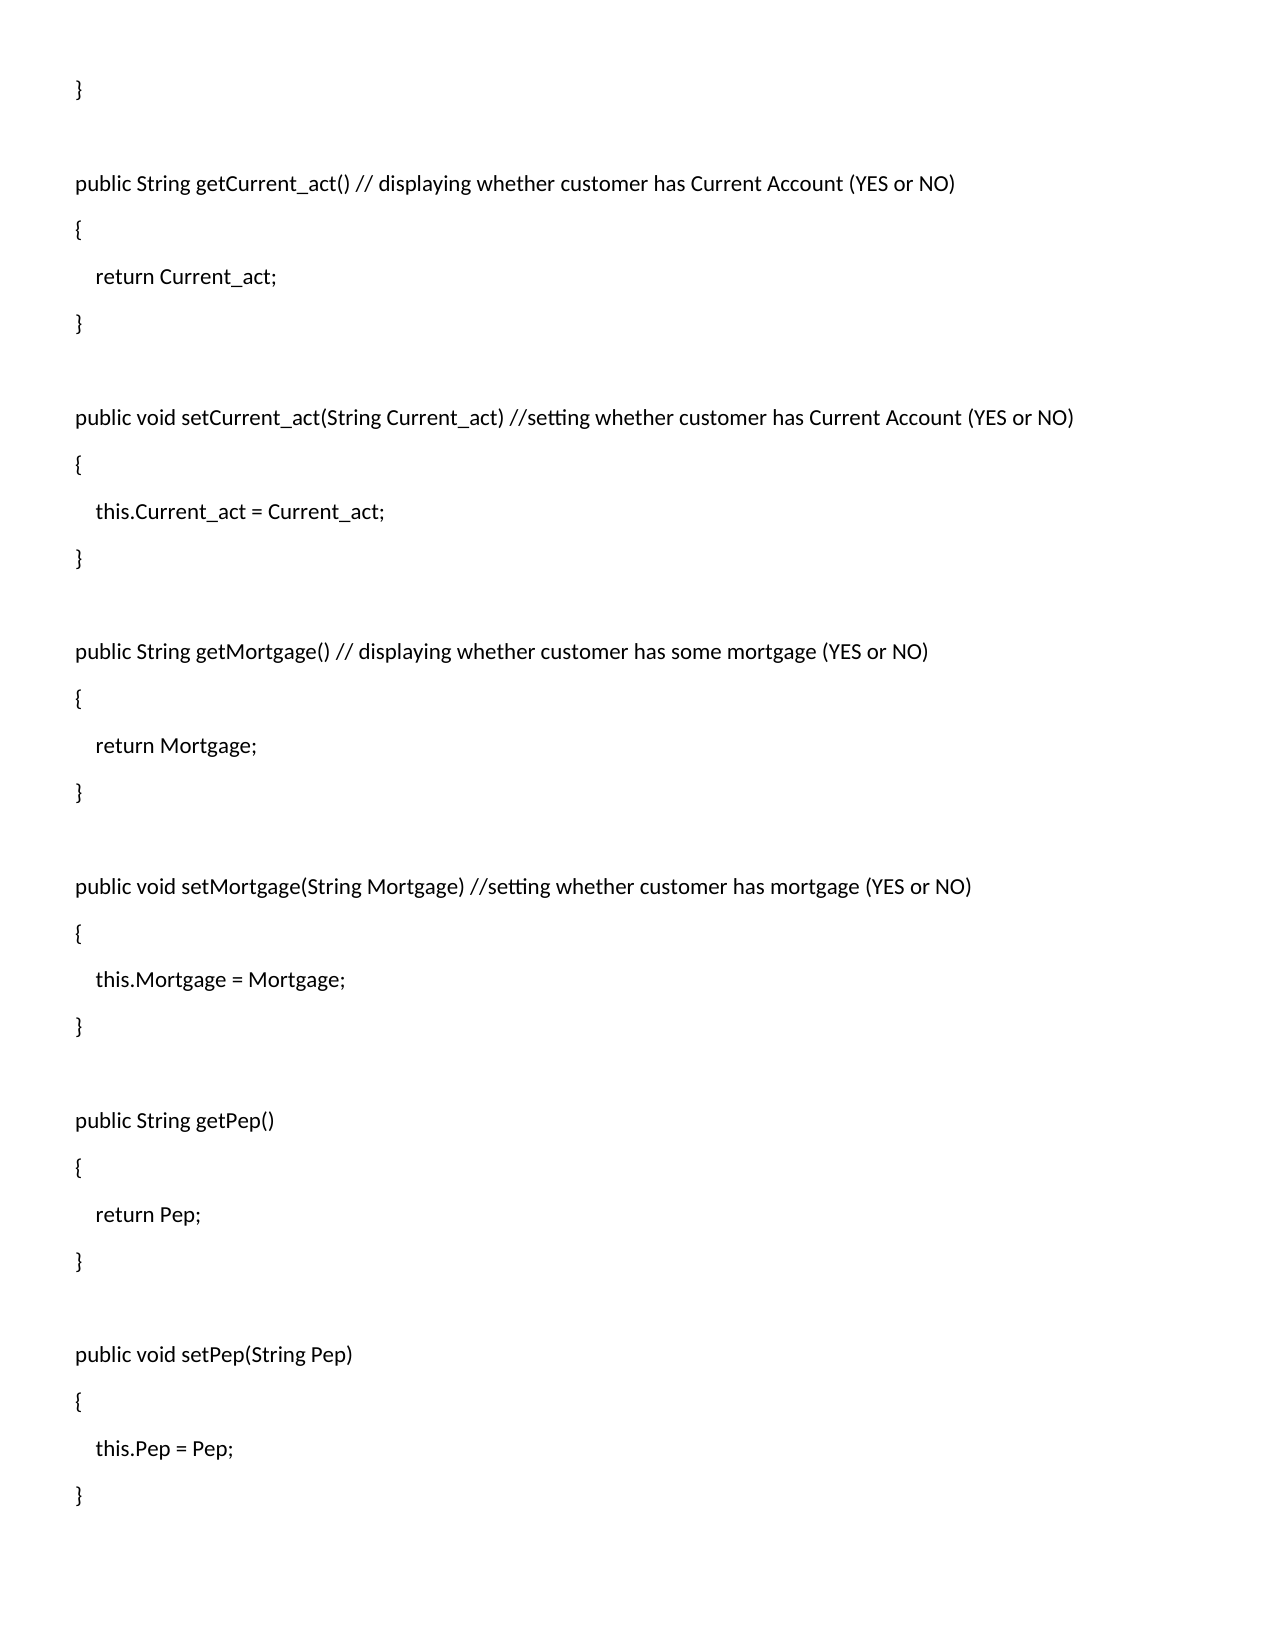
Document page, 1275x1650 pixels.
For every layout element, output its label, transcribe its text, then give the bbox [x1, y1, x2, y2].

text } [75, 75, 1200, 103]
text return Mortgage; [75, 731, 1200, 759]
text { [75, 216, 1200, 244]
text { [75, 919, 1200, 947]
text { [75, 684, 1200, 712]
text return Pep; [75, 1200, 1200, 1228]
text public void setMortgage(String Mortgage) //setting whether customer has mortgage (YES or NO) [75, 872, 1200, 900]
text } [75, 1247, 1200, 1275]
text } [75, 309, 1200, 337]
text } [75, 778, 1200, 806]
text } [75, 1012, 1200, 1041]
text } [75, 1481, 1200, 1509]
text public void setCurrent_act(String Current_act) //setting whether customer has Current Account (YES or NO) [75, 403, 1200, 431]
text public String getMortgage() // displaying whether customer has some mortgage (YES or NO) [75, 637, 1200, 666]
text } [75, 544, 1200, 572]
text this.Mortgage = Mortgage; [75, 966, 1200, 994]
text public String getCurrent_act() // displaying whether customer has Current Account (YES or NO) [75, 169, 1200, 197]
text this.Current_act = Current_act; [75, 497, 1200, 525]
text { [75, 1387, 1200, 1416]
text public String getPep() [75, 1106, 1200, 1134]
text this.Pep = Pep; [75, 1434, 1200, 1462]
text return Current_act; [75, 262, 1200, 291]
text { [75, 1153, 1200, 1181]
text public void setPep(String Pep) [75, 1341, 1200, 1369]
text { [75, 450, 1200, 478]
